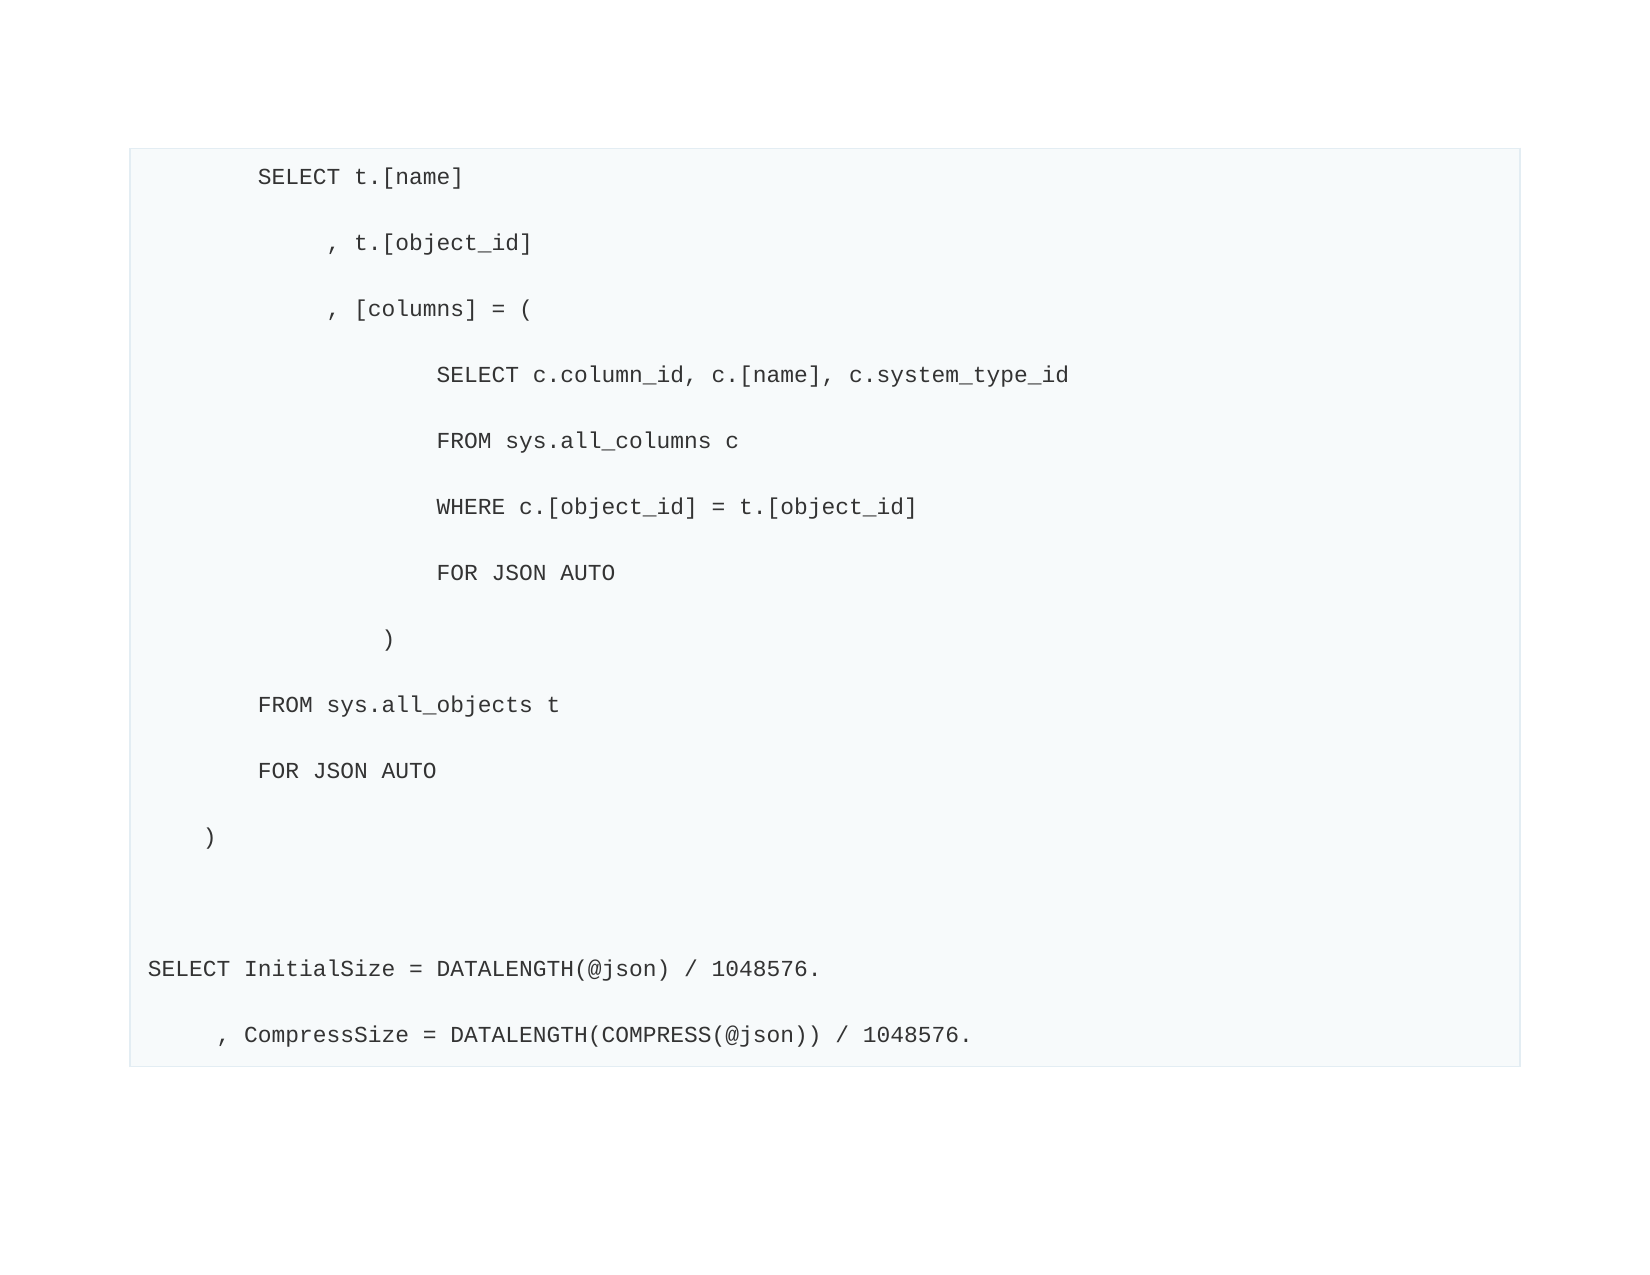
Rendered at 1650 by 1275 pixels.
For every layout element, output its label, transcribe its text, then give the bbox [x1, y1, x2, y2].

text , CompressSize = DATALENGTH(COMPRESS(@json)) / 1048576. [131, 1005, 1519, 1066]
text ) [131, 609, 1519, 653]
text SELECT t.[name] [131, 149, 1519, 192]
text SELECT InitialSize = DATALENGTH(@json) / 1048576. [131, 939, 1519, 983]
text FROM sys.all_columns c [131, 411, 1519, 456]
text ) [131, 807, 1519, 851]
text SELECT c.column_id, c.[name], c.system_type_id [131, 345, 1519, 389]
text FROM sys.all_objects t [131, 675, 1519, 719]
text FOR JSON AUTO [131, 543, 1519, 587]
text FOR JSON AUTO [131, 741, 1519, 785]
text , [columns] = ( [131, 279, 1519, 324]
text , t.[object_id] [131, 213, 1519, 258]
text WHERE c.[object_id] = t.[object_id] [131, 477, 1519, 521]
